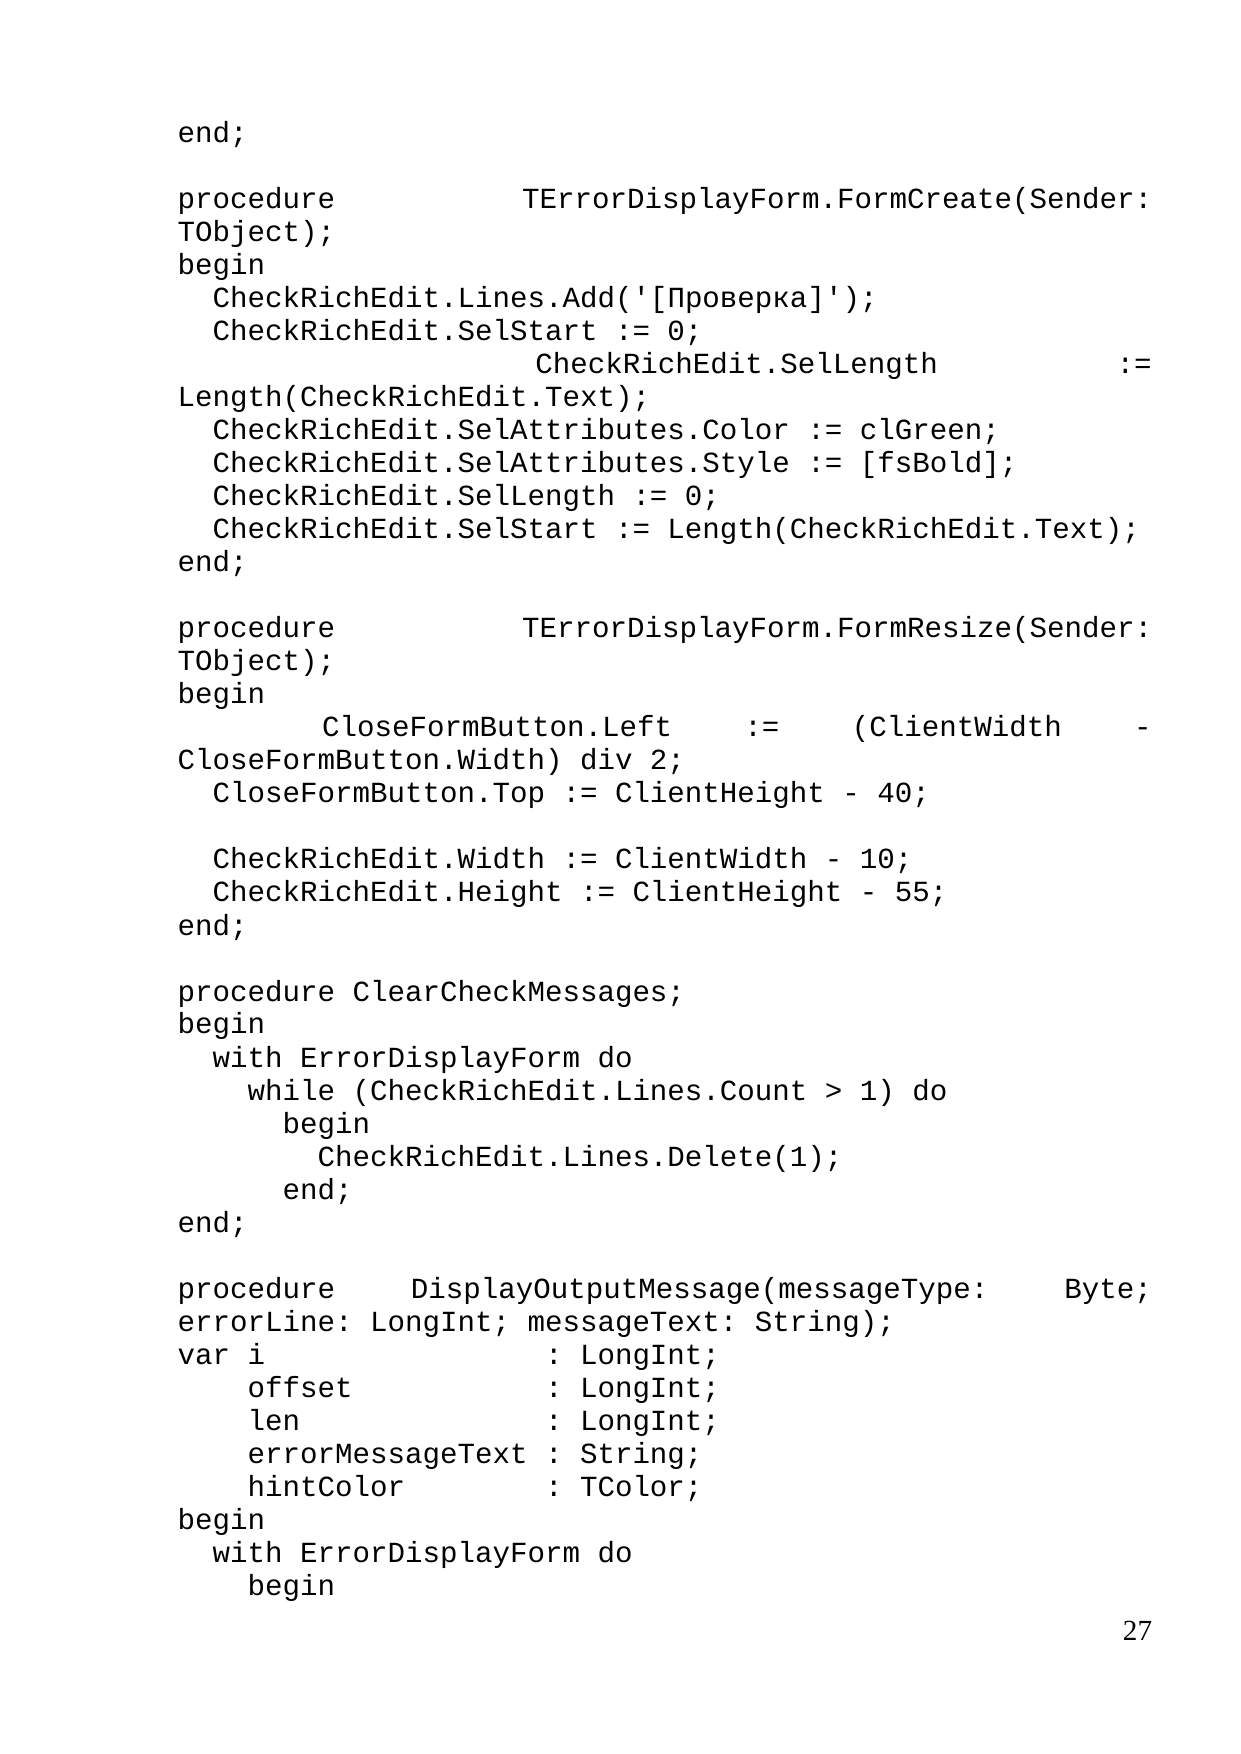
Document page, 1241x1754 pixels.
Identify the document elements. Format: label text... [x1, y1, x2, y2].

text begin [177, 679, 1152, 712]
text CheckRichEdit.Height := ClientHeight - 55; [177, 878, 1152, 911]
text offset : LongInt; [177, 1373, 1152, 1406]
text CloseFormButton.Top := ClientHeight - 40; [177, 778, 1152, 812]
text begin [177, 1571, 1152, 1604]
text CheckRichEdit.SelLength := 0; [177, 481, 1152, 514]
text end; [177, 911, 1152, 944]
text procedure ClearCheckMessages; [177, 977, 1152, 1010]
text end; [177, 118, 1152, 151]
text hintColor : TColor; [177, 1472, 1152, 1505]
text with ErrorDisplayForm do [177, 1538, 1152, 1571]
text begin [177, 1505, 1152, 1538]
text begin [177, 1109, 1152, 1142]
text procedure TErrorDisplayForm.FormResize(Sender: TObject); [177, 613, 1152, 679]
text with ErrorDisplayForm do [177, 1043, 1152, 1076]
text CloseFormButton.Left := (ClientWidth - CloseFormButton.Width) div 2; [177, 712, 1152, 778]
text errorMessageText : String; [177, 1439, 1152, 1472]
text procedure TErrorDisplayForm.FormCreate(Sender: TObject); [177, 184, 1152, 250]
text CheckRichEdit.SelAttributes.Color := clGreen; [177, 415, 1152, 448]
text CheckRichEdit.Lines.Delete(1); [177, 1142, 1152, 1175]
text procedure DisplayOutputMessage(messageType: Byte; errorLine: LongInt; messageText: String); [177, 1274, 1152, 1340]
text var i : LongInt; [177, 1340, 1152, 1373]
text while (CheckRichEdit.Lines.Count > 1) do [177, 1076, 1152, 1109]
text end; [177, 1175, 1152, 1208]
text CheckRichEdit.SelAttributes.Style := [fsBold]; [177, 448, 1152, 481]
text CheckRichEdit.SelLength := Length(CheckRichEdit.Text); [177, 349, 1152, 415]
text CheckRichEdit.SelStart := 0; [177, 316, 1152, 349]
text begin [177, 1010, 1152, 1043]
text end; [177, 547, 1152, 580]
text CheckRichEdit.Lines.Add('[Проверка]'); [177, 283, 1152, 316]
text len : LongInt; [177, 1406, 1152, 1439]
text begin [177, 250, 1152, 283]
text end; [177, 1208, 1152, 1241]
text CheckRichEdit.SelStart := Length(CheckRichEdit.Text); [177, 514, 1152, 547]
text CheckRichEdit.Width := ClientWidth - 10; [177, 844, 1152, 878]
